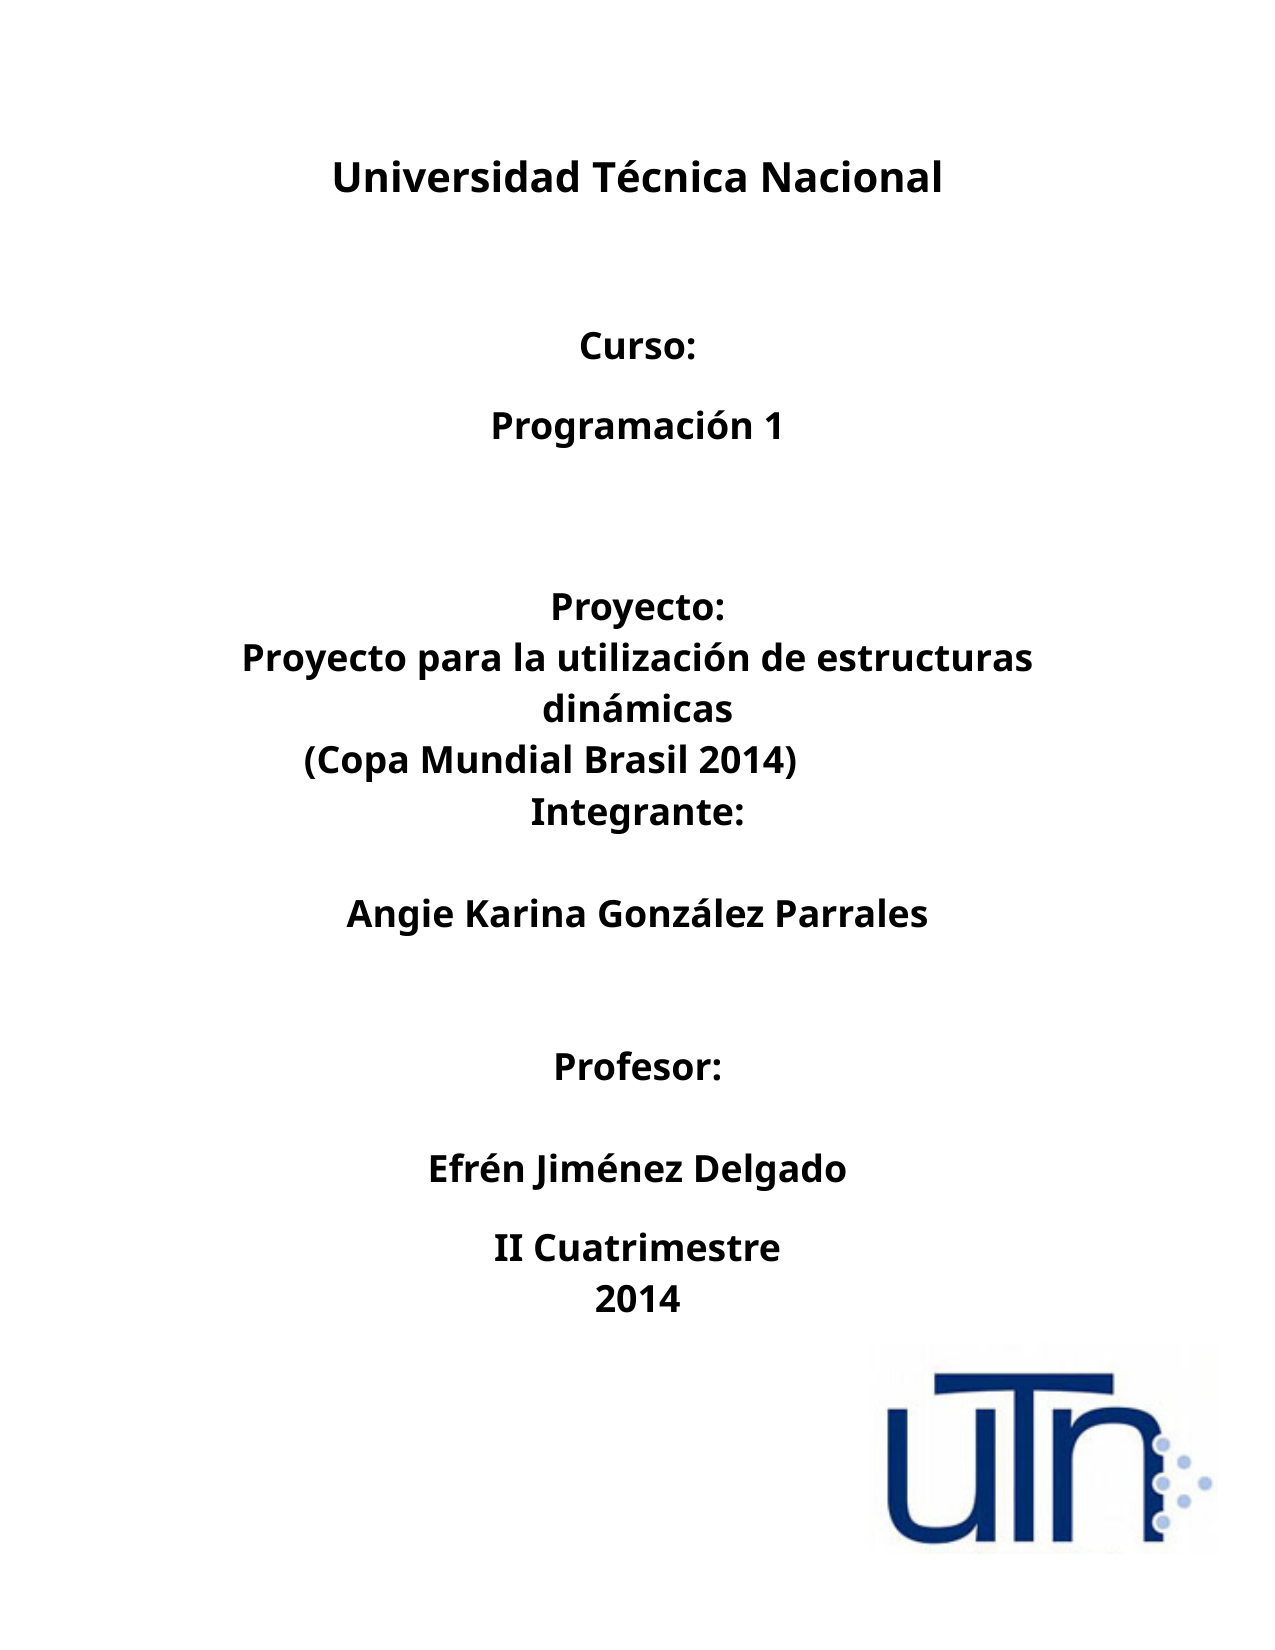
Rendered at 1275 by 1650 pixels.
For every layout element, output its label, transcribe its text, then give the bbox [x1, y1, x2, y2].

text Integrante: [177, 785, 1098, 836]
text Efrén Jiménez Delgado [177, 1142, 1098, 1193]
text Programación 1 [177, 399, 1098, 450]
text Universidad Técnica Nacional [177, 148, 1098, 204]
text Proyecto para la utilización de estructuras dinámicas [177, 632, 1098, 734]
text 2014 [177, 1272, 1098, 1323]
text Curso: [177, 320, 1098, 371]
text (Copa Mundial Brasil 2014) [177, 734, 1098, 785]
text Proyecto: [177, 581, 1098, 632]
text Angie Karina González Parrales [177, 887, 1098, 938]
text Profesor: [177, 1040, 1098, 1091]
text II Cuatrimestre [177, 1221, 1098, 1272]
